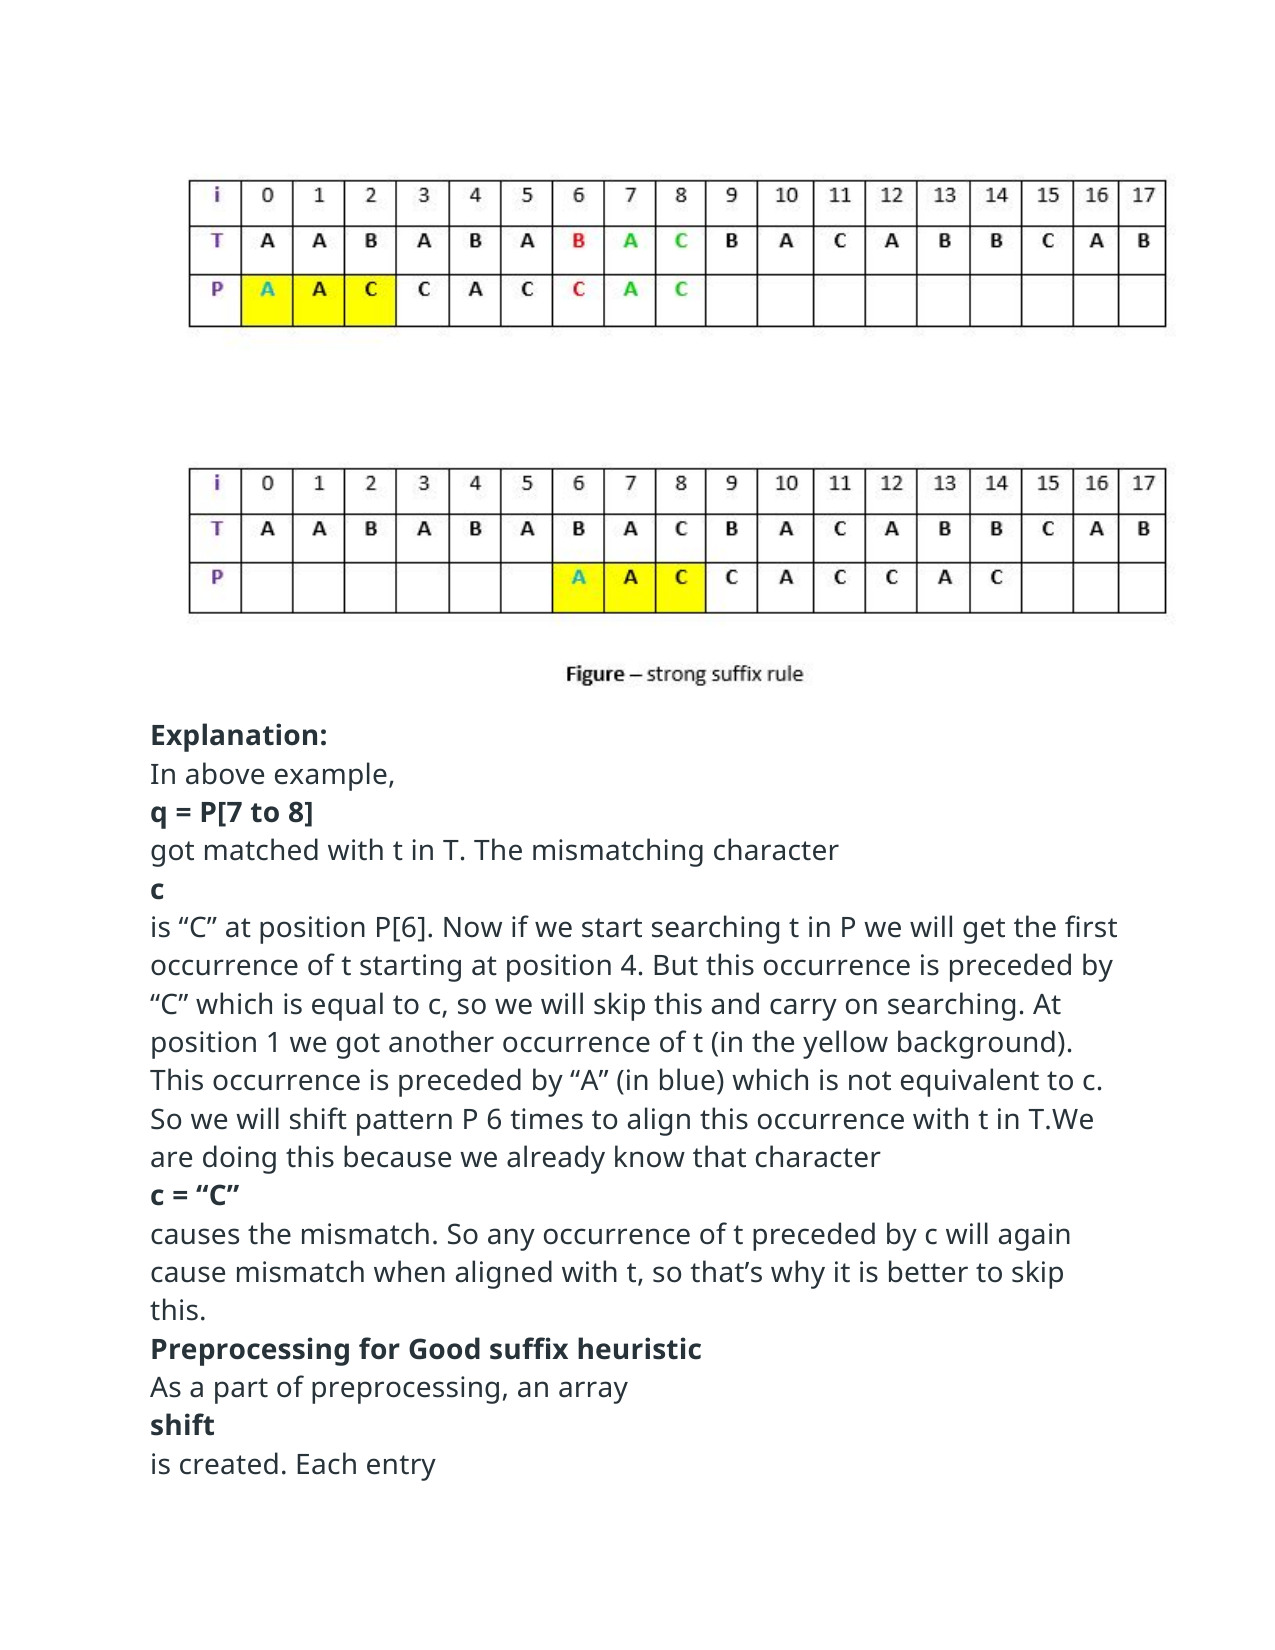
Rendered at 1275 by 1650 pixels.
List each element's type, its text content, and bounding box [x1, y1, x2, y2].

text is “C” at position P[6]. Now if we start searching t in P we will get the first occurrence of t starting at position 4. But this occurrence is preceded by “C” which is equal to c, so we will skip this and carry on searching. At position 1 we got another occurrence of t (in the yellow background). This occurrence is preceded by “A” (in blue) which is not equivalent to c. So we will shift pattern P 6 times to align this occurrence with t in T.We are doing this because we already know that character [150, 907, 1125, 1176]
text shift [150, 1406, 1125, 1444]
text is created. Each entry [150, 1444, 1125, 1482]
text c = “C” [150, 1176, 1125, 1214]
text q = P[7 to 8] [150, 792, 1125, 831]
picture [150, 150, 1200, 700]
text Preprocessing for Good suffix heuristic [150, 1329, 1125, 1367]
text In above example, [150, 754, 1125, 792]
text got matched with t in T. The mismatching character [150, 831, 1125, 869]
text c [150, 869, 1125, 907]
text Explanation: [150, 716, 1125, 754]
text As a part of preprocessing, an array [150, 1367, 1125, 1406]
text causes the mismatch. So any occurrence of t preceded by c will again cause mismatch when aligned with t, so that’s why it is better to skip this. [150, 1214, 1125, 1329]
